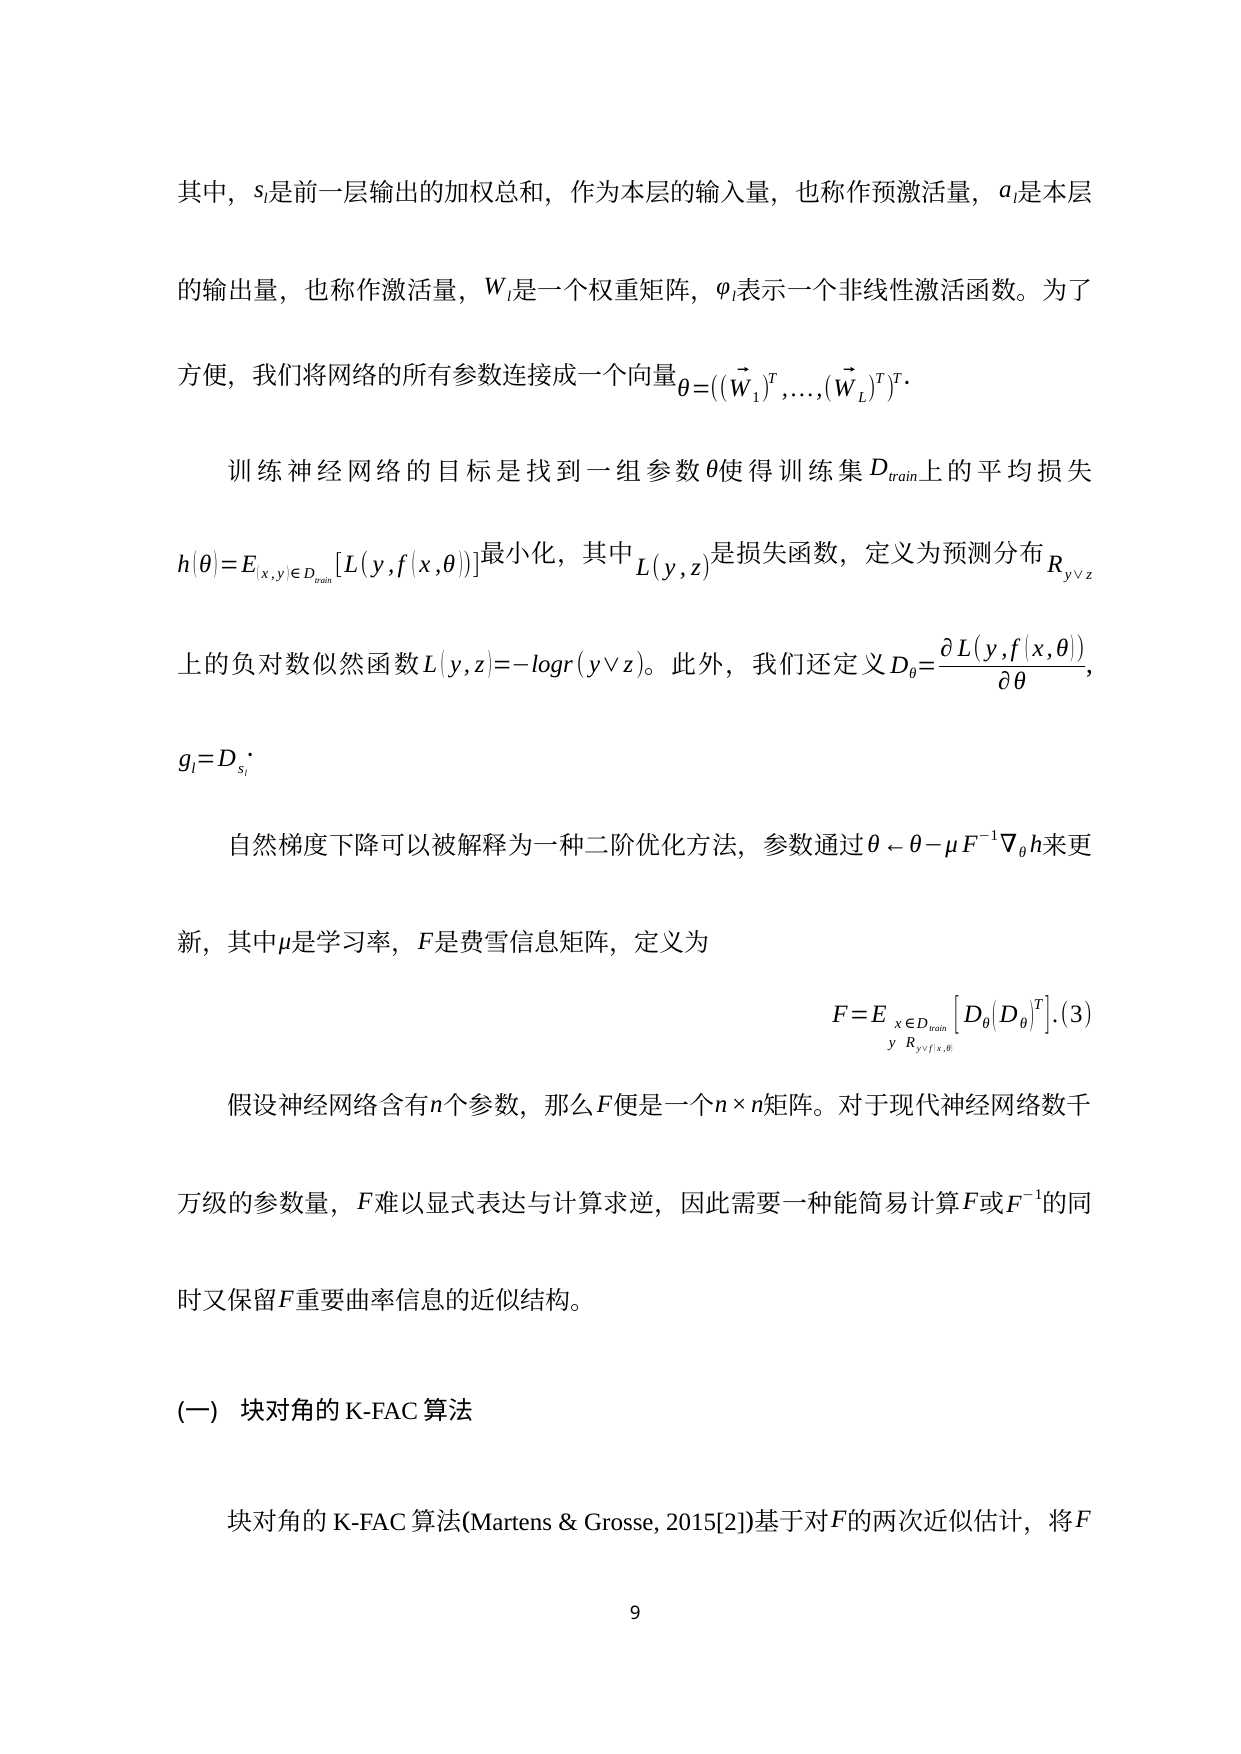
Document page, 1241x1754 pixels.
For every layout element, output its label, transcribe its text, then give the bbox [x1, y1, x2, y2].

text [177, 1487, 1092, 1552]
text 训练神经网络的目标是找到一组参数使得训练集上的平均损失最小化，其中是损失函数，定义为预测分布上的负对数似然函数。此外，我们还定义, . [177, 437, 1092, 794]
subtitle 块对角的K-FAC算法 [177, 1376, 1092, 1441]
text 自然梯度下降可以被解释为一种二阶优化方法，参数通过来更新，其中是学习率，是费雪信息矩阵，定义为 [177, 811, 1092, 974]
text 其中，是前一层输出的加权总和，作为本层的输入量，也称作预激活量，是本层的输出量，也称作激活量，是一个权重矩阵，表示一个非线性激活函数。为了方便，我们将网络的所有参数连接成一个向量. [177, 159, 1092, 419]
text 假设神经网络含有个参数，那么便是一个矩阵。对于现代神经网络数千万级的参数量，难以显式表达与计算求逆，因此需要一种能简易计算或的同时又保留重要曲率信息的近似结构。 [177, 1071, 1092, 1331]
